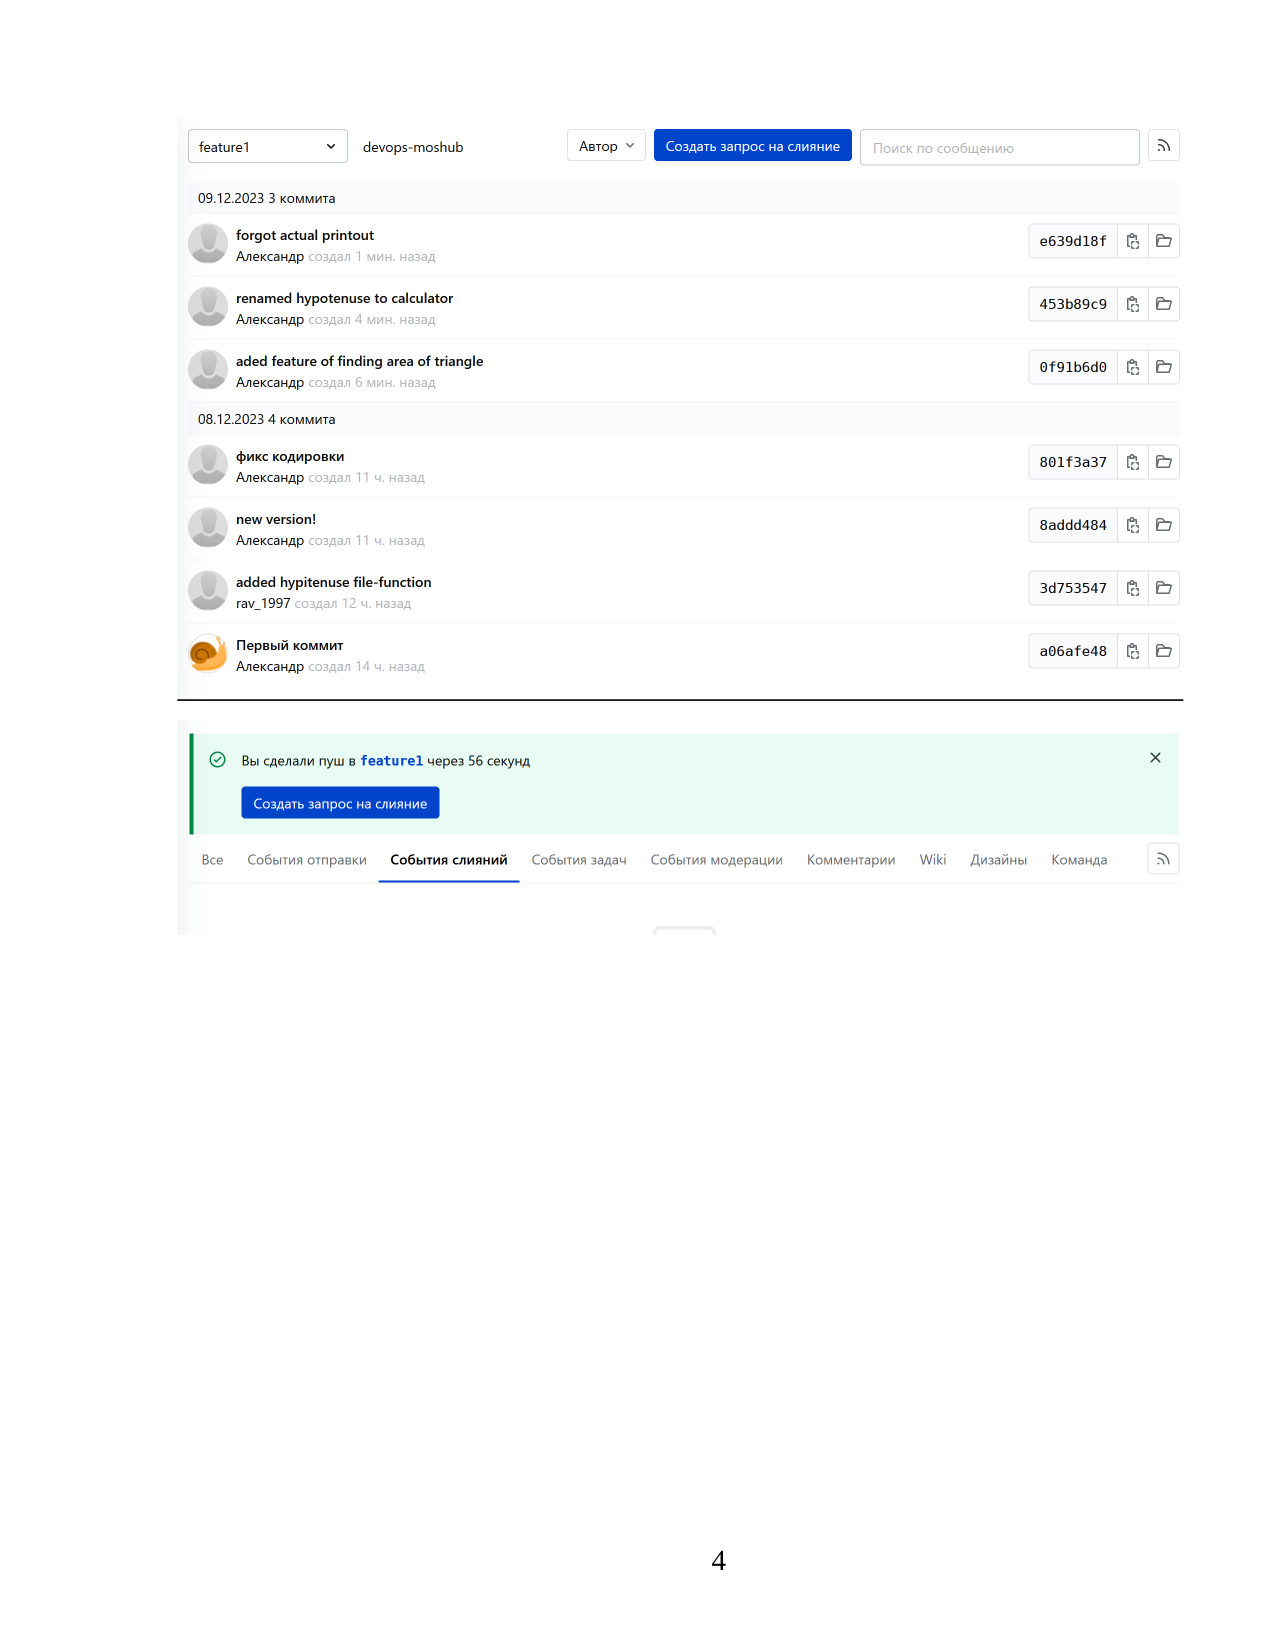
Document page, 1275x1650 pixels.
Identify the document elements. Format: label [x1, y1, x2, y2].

picture [177, 720, 1184, 935]
picture [177, 118, 1184, 701]
